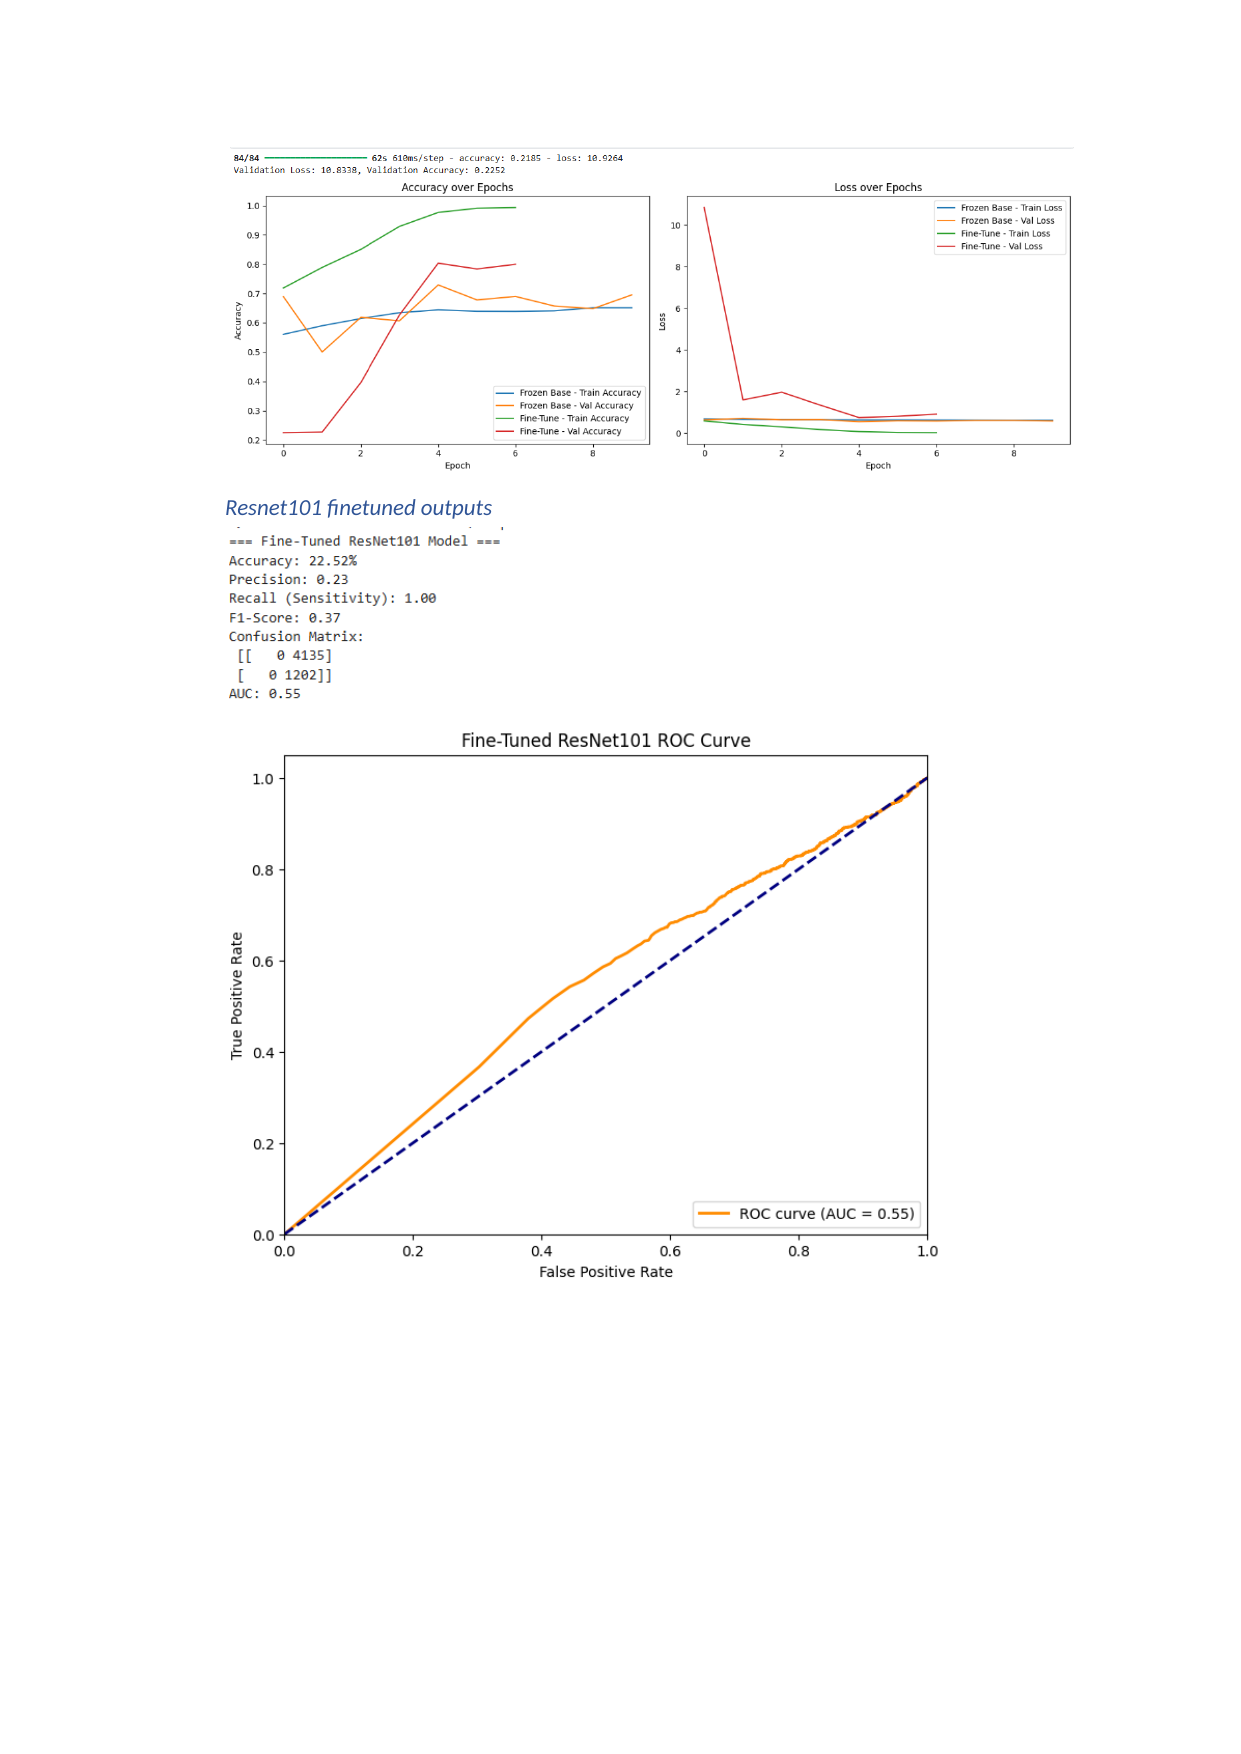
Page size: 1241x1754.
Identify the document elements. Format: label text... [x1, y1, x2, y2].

subtitle Resnet101 finetuned outputs [225, 493, 1090, 521]
picture [225, 527, 1091, 1303]
picture [225, 147, 1091, 474]
